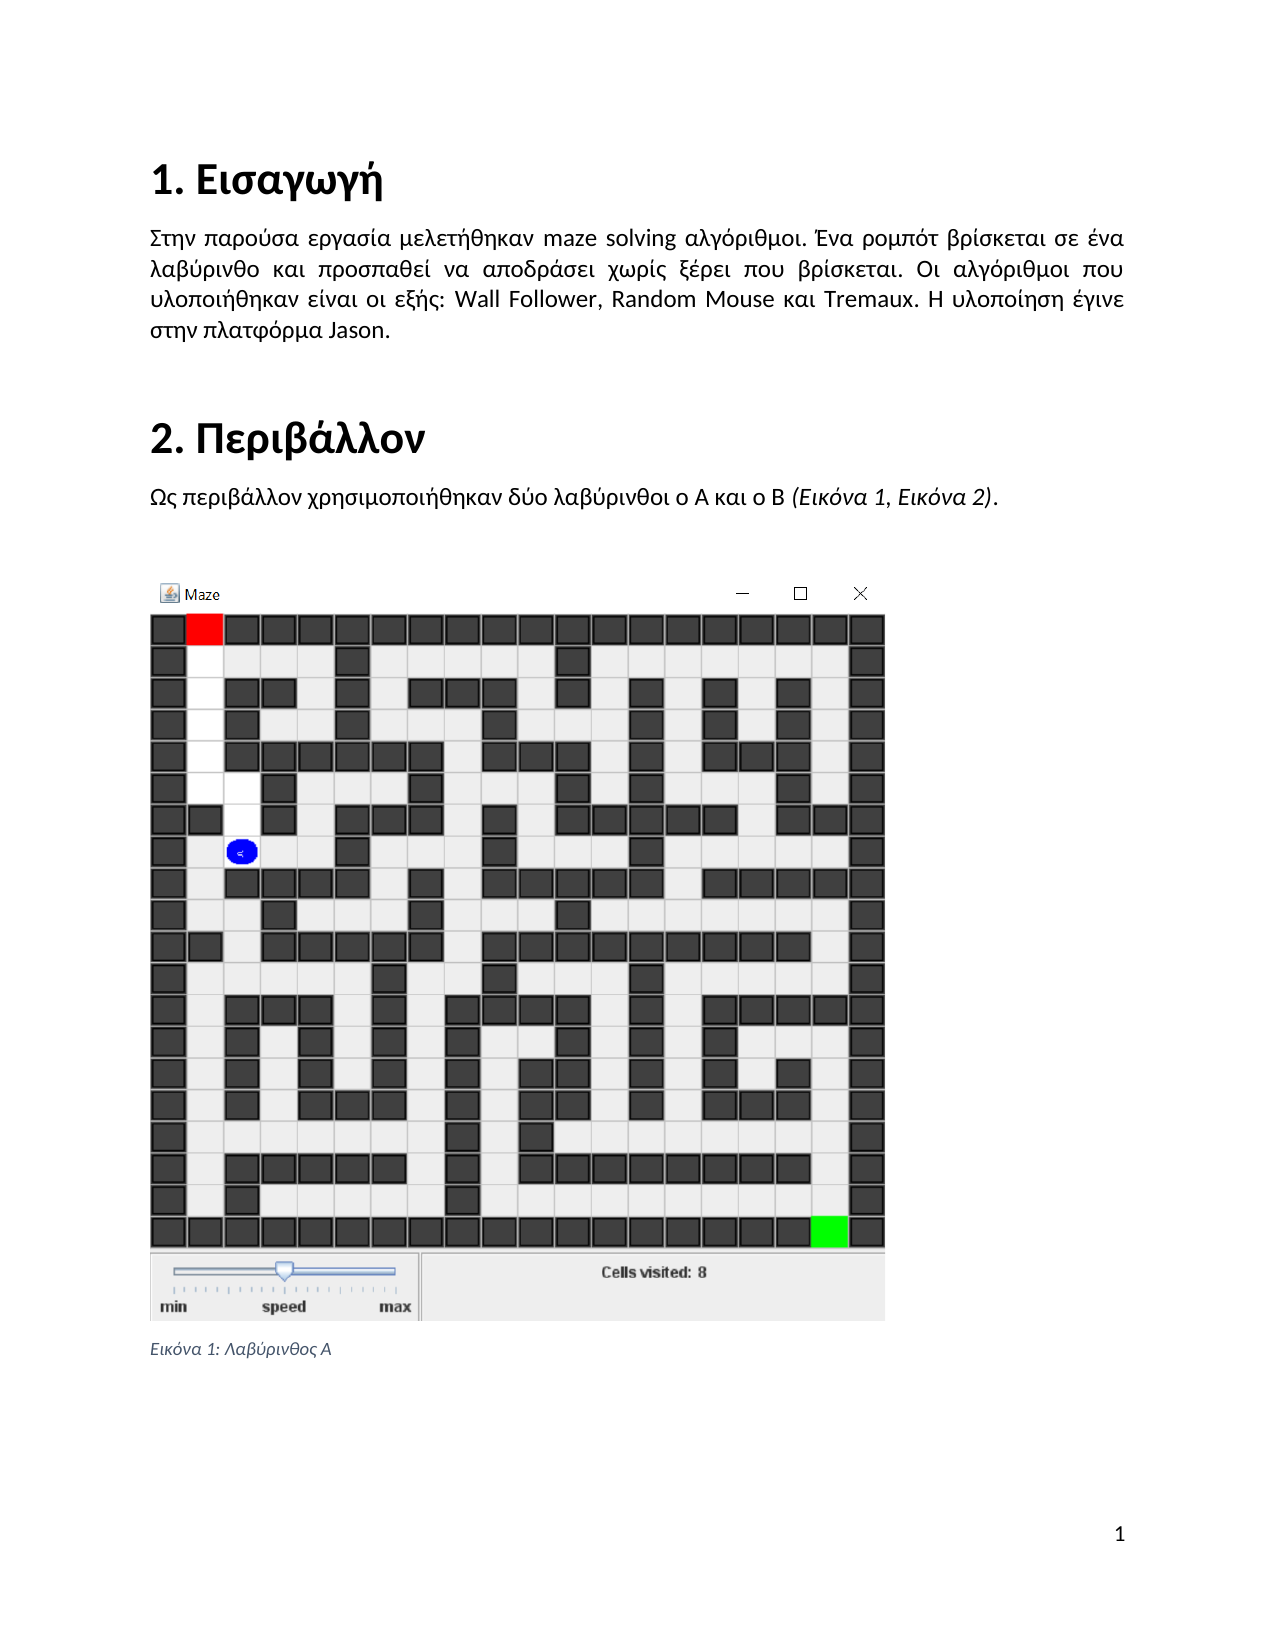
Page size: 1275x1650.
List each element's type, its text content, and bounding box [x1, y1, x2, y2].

text Ως περιβάλλον χρησιμοποιήθηκαν δύο λαβύρινθοι ο Α και ο Β (Εικόνα 1, Εικόνα 2). [150, 481, 1125, 512]
text 2. Περιβάλλον [150, 408, 1125, 464]
picture [150, 575, 886, 1321]
text 1. Εισαγωγή [150, 150, 1125, 206]
text Στην παρούσα εργασία μελετήθηκαν maze solving αλγόριθμοι. Ένα ρομπότ βρίσκεται σε ένα λαβύρινθο και προσπαθεί να αποδράσει χωρίς ξέρει που βρίσκεται. Οι αλγόριθμοι που υλοποιήθηκαν είναι οι εξής: Wall Follower, Random Mouse και Tremaux. Η υλοποίηση έγινε στην πλατφόρμα Jason. [150, 223, 1125, 345]
